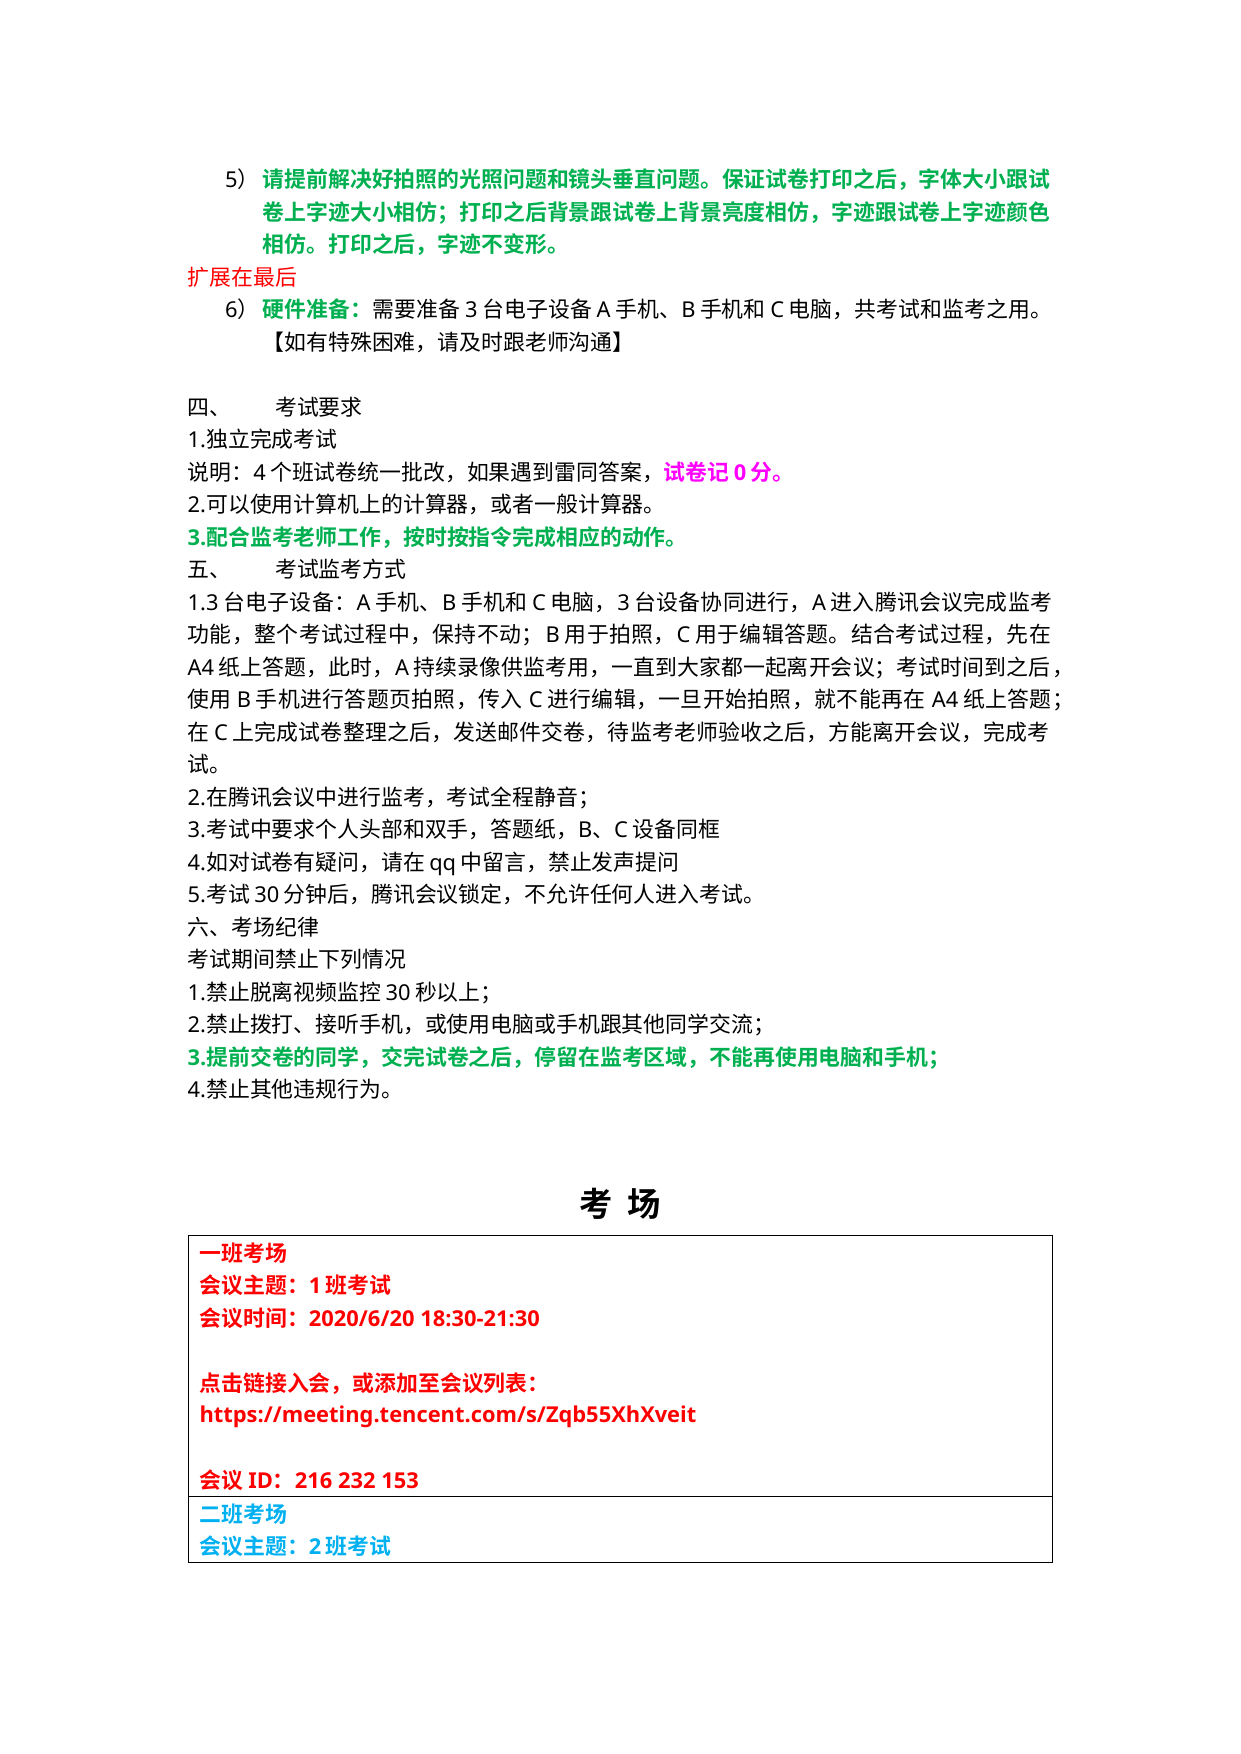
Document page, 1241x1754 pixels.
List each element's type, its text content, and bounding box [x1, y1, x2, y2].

text 2.在腾讯会议中进行监考，考试全程静音； [187, 779, 1053, 812]
text 4.如对试卷有疑问，请在qq中留言，禁止发声提问 [187, 844, 1053, 877]
text 3.配合监考老师工作，按时按指令完成相应的动作。 [187, 519, 1053, 552]
text 考试期间禁止下列情况 [187, 942, 1053, 974]
text 5.考试30分钟后，腾讯会议锁定，不允许任何人进入考试。 [187, 877, 1053, 909]
text 1.独立完成考试 [187, 422, 1053, 454]
text 说明：4个班试卷统一批改，如果遇到雷同答案，试卷记0分。 [187, 454, 1053, 487]
text 4.禁止其他违规行为。 [187, 1072, 1053, 1104]
list 请提前解决好拍照的光照问题和镜头垂直问题。保证试卷打印之后，字体大小跟试卷上字迹大小相仿；打印之后背景跟试卷上背景亮度相仿，字迹跟试卷上字迹颜色相仿。打印之后，字迹不变形。 [225, 162, 1053, 259]
text 3.提前交卷的同学，交完试卷之后，停留在监考区域，不能再使用电脑和手机； [187, 1039, 1053, 1072]
text 1.禁止脱离视频监控30秒以上； [187, 974, 1053, 1007]
list 考试要求 [187, 389, 1053, 422]
text 六、考场纪律 [187, 909, 1053, 942]
table_header 一班考场 会议主题：1班考试 会议时间：2020/6/20 18:30-21:30 点击链接入会，或添加至会议列表： https://meeting.tencent.com/s/Zqb55XhXveit 会议 ID：216 232 153 [189, 1236, 1052, 1496]
text 3.考试中要求个人头部和双手，答题纸，B、C设备同框 [187, 812, 1053, 844]
text 扩展在最后 [187, 259, 1053, 292]
text 1.3台电子设备：A手机、B手机和C电脑，3台设备协同进行，A进入腾讯会议完成监考功能，整个考试过程中，保持不动；B用于拍照，C用于编辑答题。结合考试过程，先在A4纸上答题，此时，A持续录像供监考用，一直到大家都一起离开会议；考试时间到之后，使用B手机进行答题页拍照，传入C进行编辑，一旦开始拍照，就不能再在A4纸上答题；在C上完成试卷整理之后，发送邮件交卷，待监考老师验收之后，方能离开会议，完成考试。 [187, 584, 1053, 779]
text 2.可以使用计算机上的计算器，或者一般计算器。 [187, 487, 1053, 519]
list 考试监考方式 [187, 552, 1053, 584]
text 考 场 [187, 1169, 1053, 1234]
list 硬件准备：需要准备3台电子设备A手机、B手机和C电脑，共考试和监考之用。【如有特殊困难，请及时跟老师沟通】 [225, 292, 1053, 357]
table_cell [189, 1497, 1052, 1562]
text 2.禁止拨打、接听手机，或使用电脑或手机跟其他同学交流； [187, 1007, 1053, 1039]
